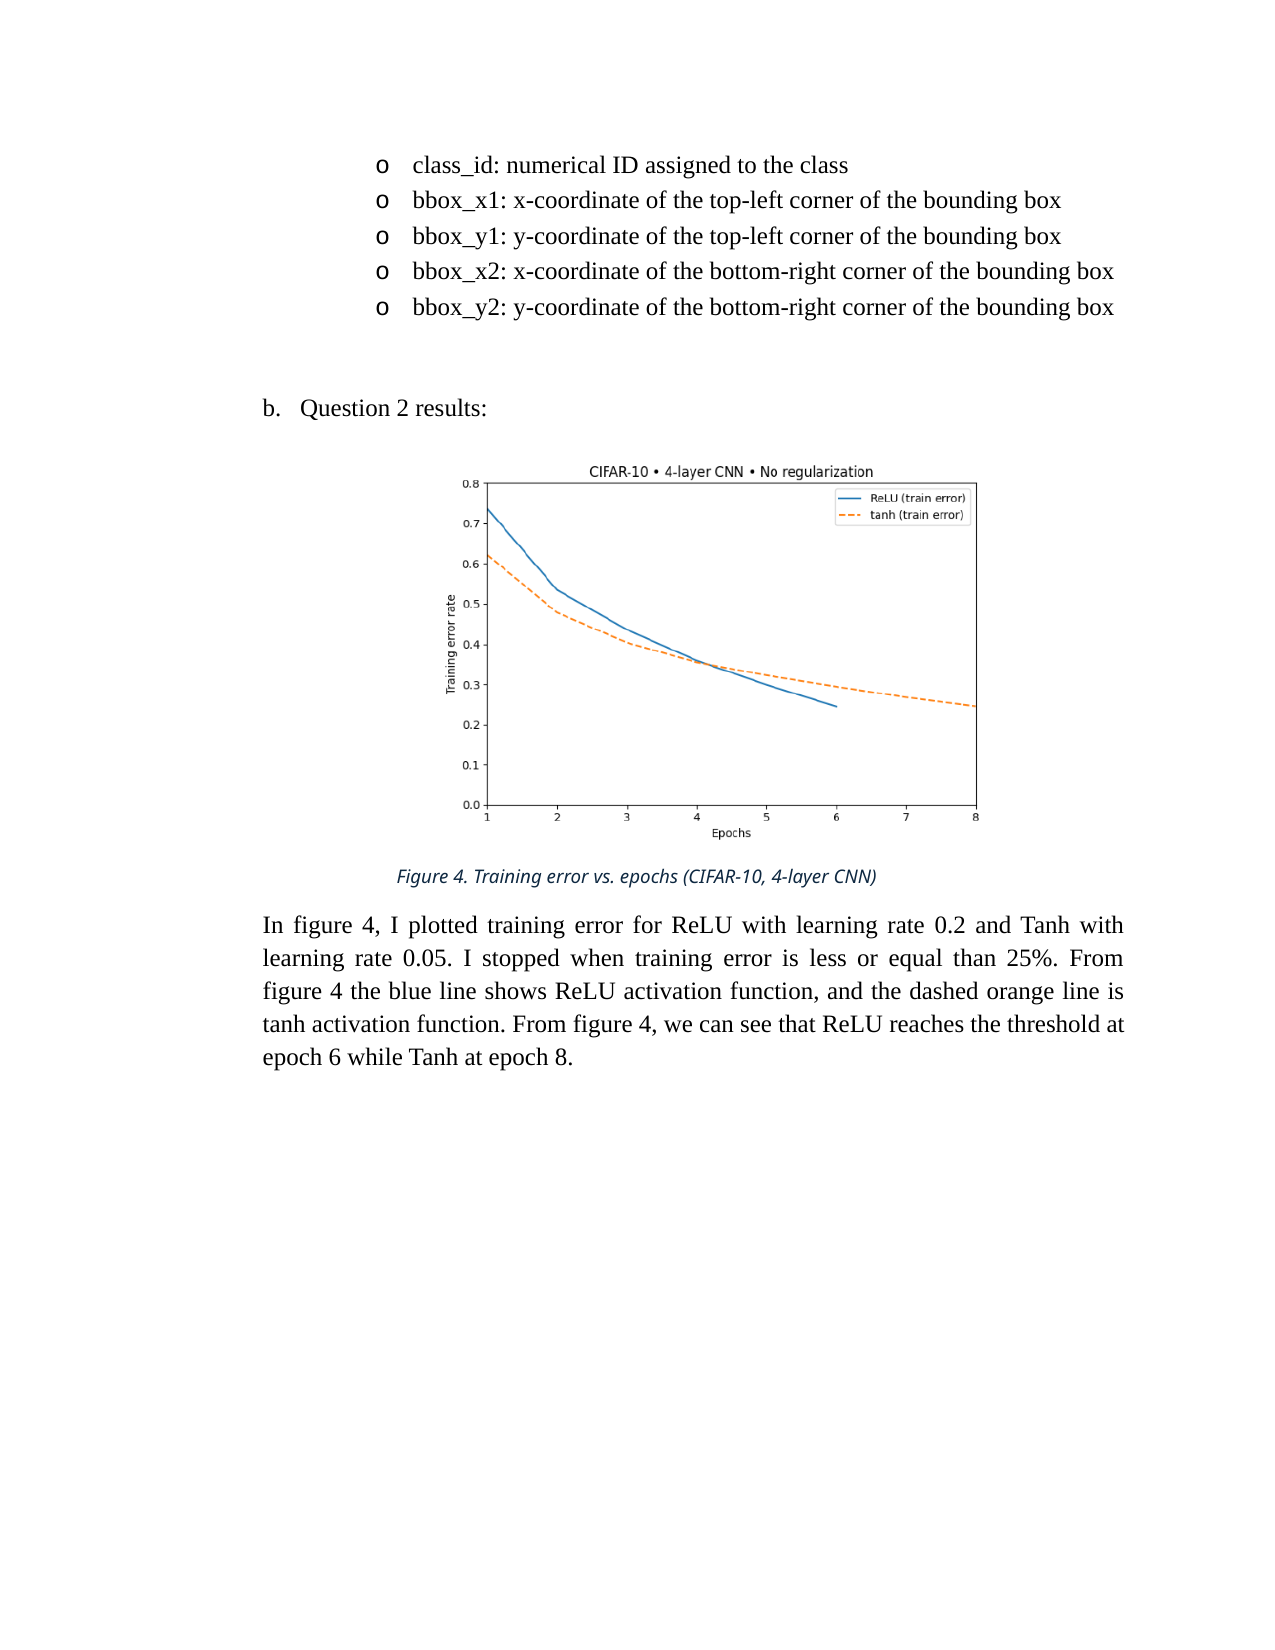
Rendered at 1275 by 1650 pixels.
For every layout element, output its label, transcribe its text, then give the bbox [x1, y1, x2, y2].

list class_id: numerical ID assigned to the class [375, 150, 1125, 181]
list bbox_y2: y-coordinate of the bottom-right corner of the bounding box [375, 292, 1125, 322]
list Question 2 results: [262, 393, 1125, 422]
list bbox_y1: y-coordinate of the top-left corner of the bounding box [375, 221, 1125, 252]
picture [442, 459, 983, 842]
list bbox_x1: x-coordinate of the top-left corner of the bounding box [375, 185, 1125, 216]
list bbox_x2: x-coordinate of the bottom-right corner of the bounding box [375, 256, 1125, 287]
text In figure 4, I plotted training error for ReLU with learning rate 0.2 and Tanh with learning rate 0.05. I stopped when training error is less or equal than 25%. From figure 4 the blue line shows ReLU activation function, and the dashed orange line is tanh activation function. From figure 4, we can see that ReLU reaches the threshold at epoch 6 while Tanh at epoch 8. [262, 910, 1125, 1071]
